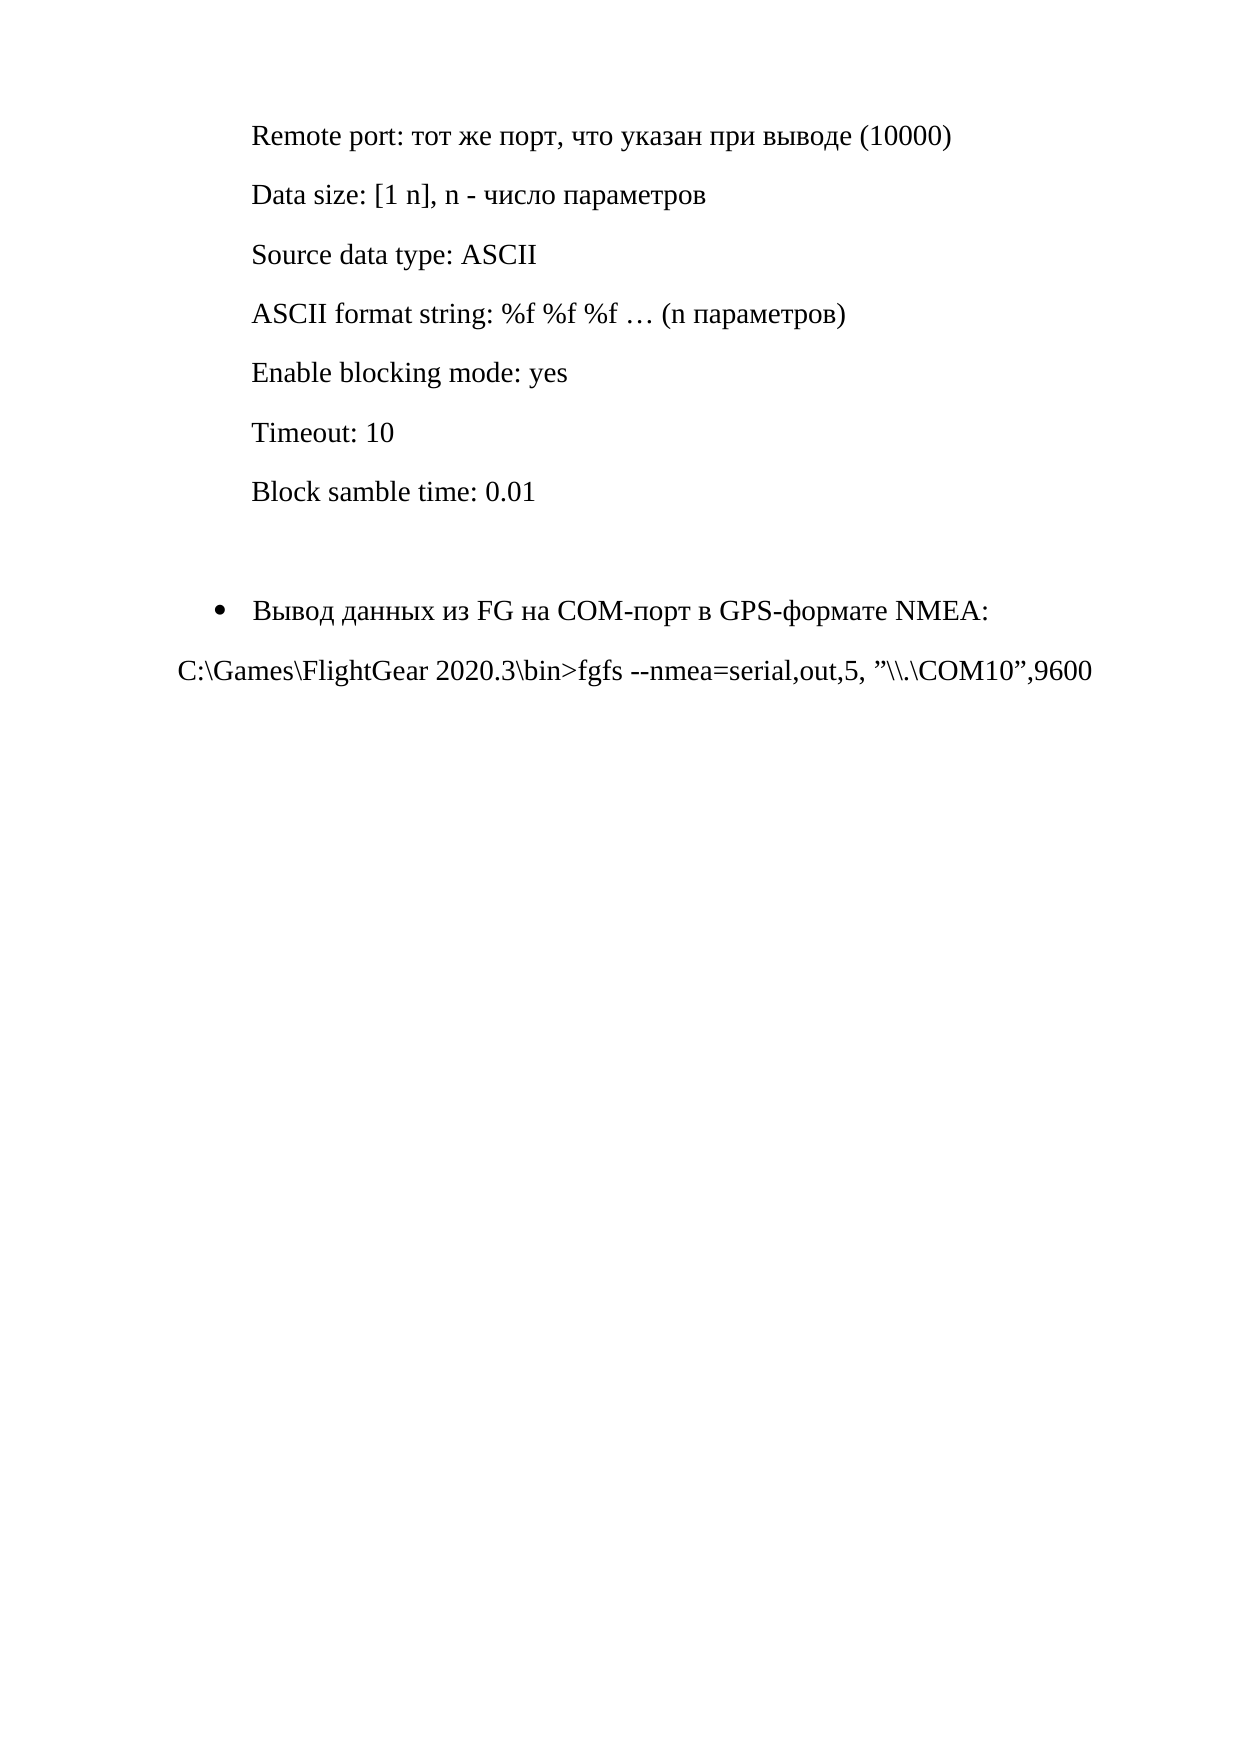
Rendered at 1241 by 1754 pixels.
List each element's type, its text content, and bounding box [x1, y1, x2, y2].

text C:\Games\FlightGear 2020.3\bin>fgfs --nmea=serial,out,5, ”\\.\COM10”,9600 [177, 653, 1152, 686]
text Source data type: ASCII [251, 237, 1152, 270]
list Вывод данных из FG на COM-порт в GPS-формате NMEA: [215, 593, 1152, 627]
text Enable blocking mode: yes [251, 356, 1152, 389]
text Remote port: тот же порт, что указан при выводе (10000) [251, 118, 1152, 152]
text Timeout: 10 [251, 415, 1152, 448]
text Data size: [1 n], n - число параметров [251, 177, 1152, 211]
text ASCII format string: %f %f %f … (n параметров) [251, 296, 1152, 330]
text Block samble time: 0.01 [251, 474, 1152, 508]
